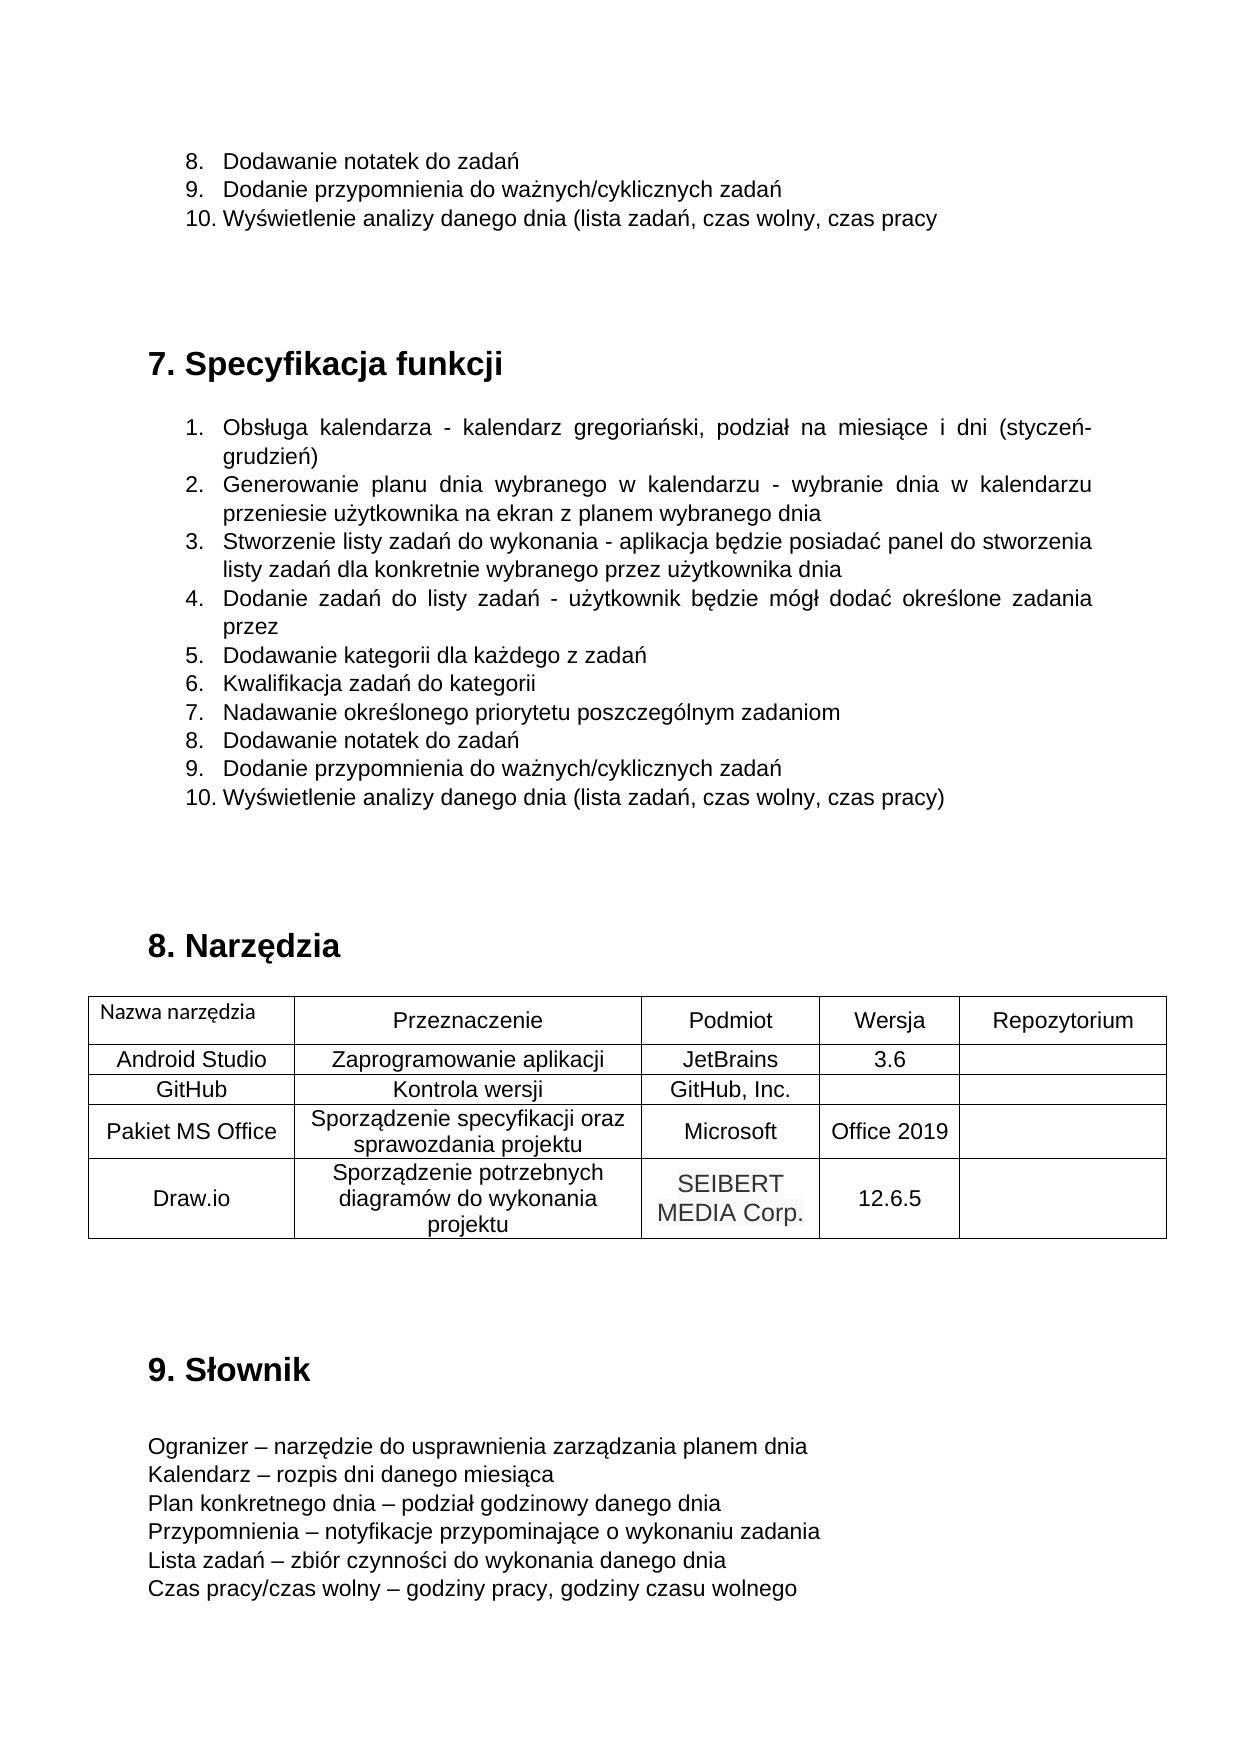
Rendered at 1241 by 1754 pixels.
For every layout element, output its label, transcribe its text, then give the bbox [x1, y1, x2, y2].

text 9. Słownik [148, 1350, 1093, 1388]
table_cell Office 2019 [820, 1105, 959, 1157]
table_cell 3.6 [820, 1045, 959, 1074]
list Dodawanie notatek do zadań [185, 148, 1093, 174]
table_header Nazwa narzędzia [89, 997, 294, 1044]
table_header Przeznaczenie [295, 997, 641, 1044]
table_cell Kontrola wersji [295, 1075, 641, 1104]
table_cell Pakiet MS Office [89, 1105, 294, 1157]
table_header Wersja [820, 997, 959, 1044]
list Wyświetlenie analizy danego dnia (lista zadań, czas wolny, czas pracy) [185, 784, 1093, 810]
table_cell [960, 1045, 1166, 1074]
table_cell Sporządzenie potrzebnych diagramów do wykonania projektu [295, 1159, 641, 1237]
text Plan konkretnego dnia – podział godzinowy danego dnia [148, 1490, 1093, 1516]
list Stworzenie listy zadań do wykonania - aplikacja będzie posiadać panel do stworzenia listy zadań dla konkretnie wybranego przez użytkownika dnia [185, 528, 1093, 583]
table_cell GitHub, Inc. [642, 1075, 819, 1104]
list Obsługa kalendarza - kalendarz gregoriański, podział na miesiące i dni (styczeń-grudzień) [185, 414, 1093, 469]
text Przypomnienia – notyfikacje przypominające o wykonaniu zadania [148, 1518, 1093, 1544]
text Czas pracy/czas wolny – godziny pracy, godziny czasu wolnego [148, 1575, 1093, 1601]
list Nadawanie określonego priorytetu poszczególnym zadaniom [185, 698, 1093, 725]
table_cell Microsoft [642, 1105, 819, 1157]
table_cell [960, 1159, 1166, 1237]
list Dodanie zadań do listy zadań - użytkownik będzie mógł dodać określone zadania przez [185, 585, 1093, 639]
table_cell Sporządzenie specyfikacji oraz sprawozdania projektu [295, 1105, 641, 1157]
table_cell JetBrains [642, 1045, 819, 1074]
table_cell SEIBERT MEDIA Corp. [642, 1159, 819, 1237]
text 8. Narzędzia [148, 926, 1093, 964]
text Kalendarz – rozpis dni danego miesiąca [148, 1461, 1093, 1488]
text Lista zadań – zbiór czynności do wykonania danego dnia [148, 1547, 1093, 1573]
list Dodanie przypomnienia do ważnych/cyklicznych zadań [185, 176, 1093, 202]
list Dodawanie notatek do zadań [185, 727, 1093, 753]
list Wyświetlenie analizy danego dnia (lista zadań, czas wolny, czas pracy [185, 204, 1093, 231]
table_cell GitHub [89, 1075, 294, 1104]
text Ogranizer – narzędzie do usprawnienia zarządzania planem dnia [148, 1433, 1093, 1459]
list Dodawanie kategorii dla każdego z zadań [185, 642, 1093, 668]
table_cell 12.6.5 [820, 1159, 959, 1237]
table_cell [960, 1075, 1166, 1104]
table_header Repozytorium [960, 997, 1166, 1044]
table_cell Draw.io [89, 1159, 294, 1237]
table_cell [820, 1075, 959, 1104]
table_cell Zaprogramowanie aplikacji [295, 1045, 641, 1074]
list Dodanie przypomnienia do ważnych/cyklicznych zadań [185, 755, 1093, 782]
list Kwalifikacja zadań do kategorii [185, 670, 1093, 696]
table_header Podmiot [642, 997, 819, 1044]
text 7. Specyfikacja funkcji [148, 344, 1093, 383]
table_cell [960, 1105, 1166, 1157]
table_cell Android Studio [89, 1045, 294, 1074]
list Generowanie planu dnia wybranego w kalendarzu - wybranie dnia w kalendarzu przeniesie użytkownika na ekran z planem wybranego dnia [185, 471, 1093, 526]
